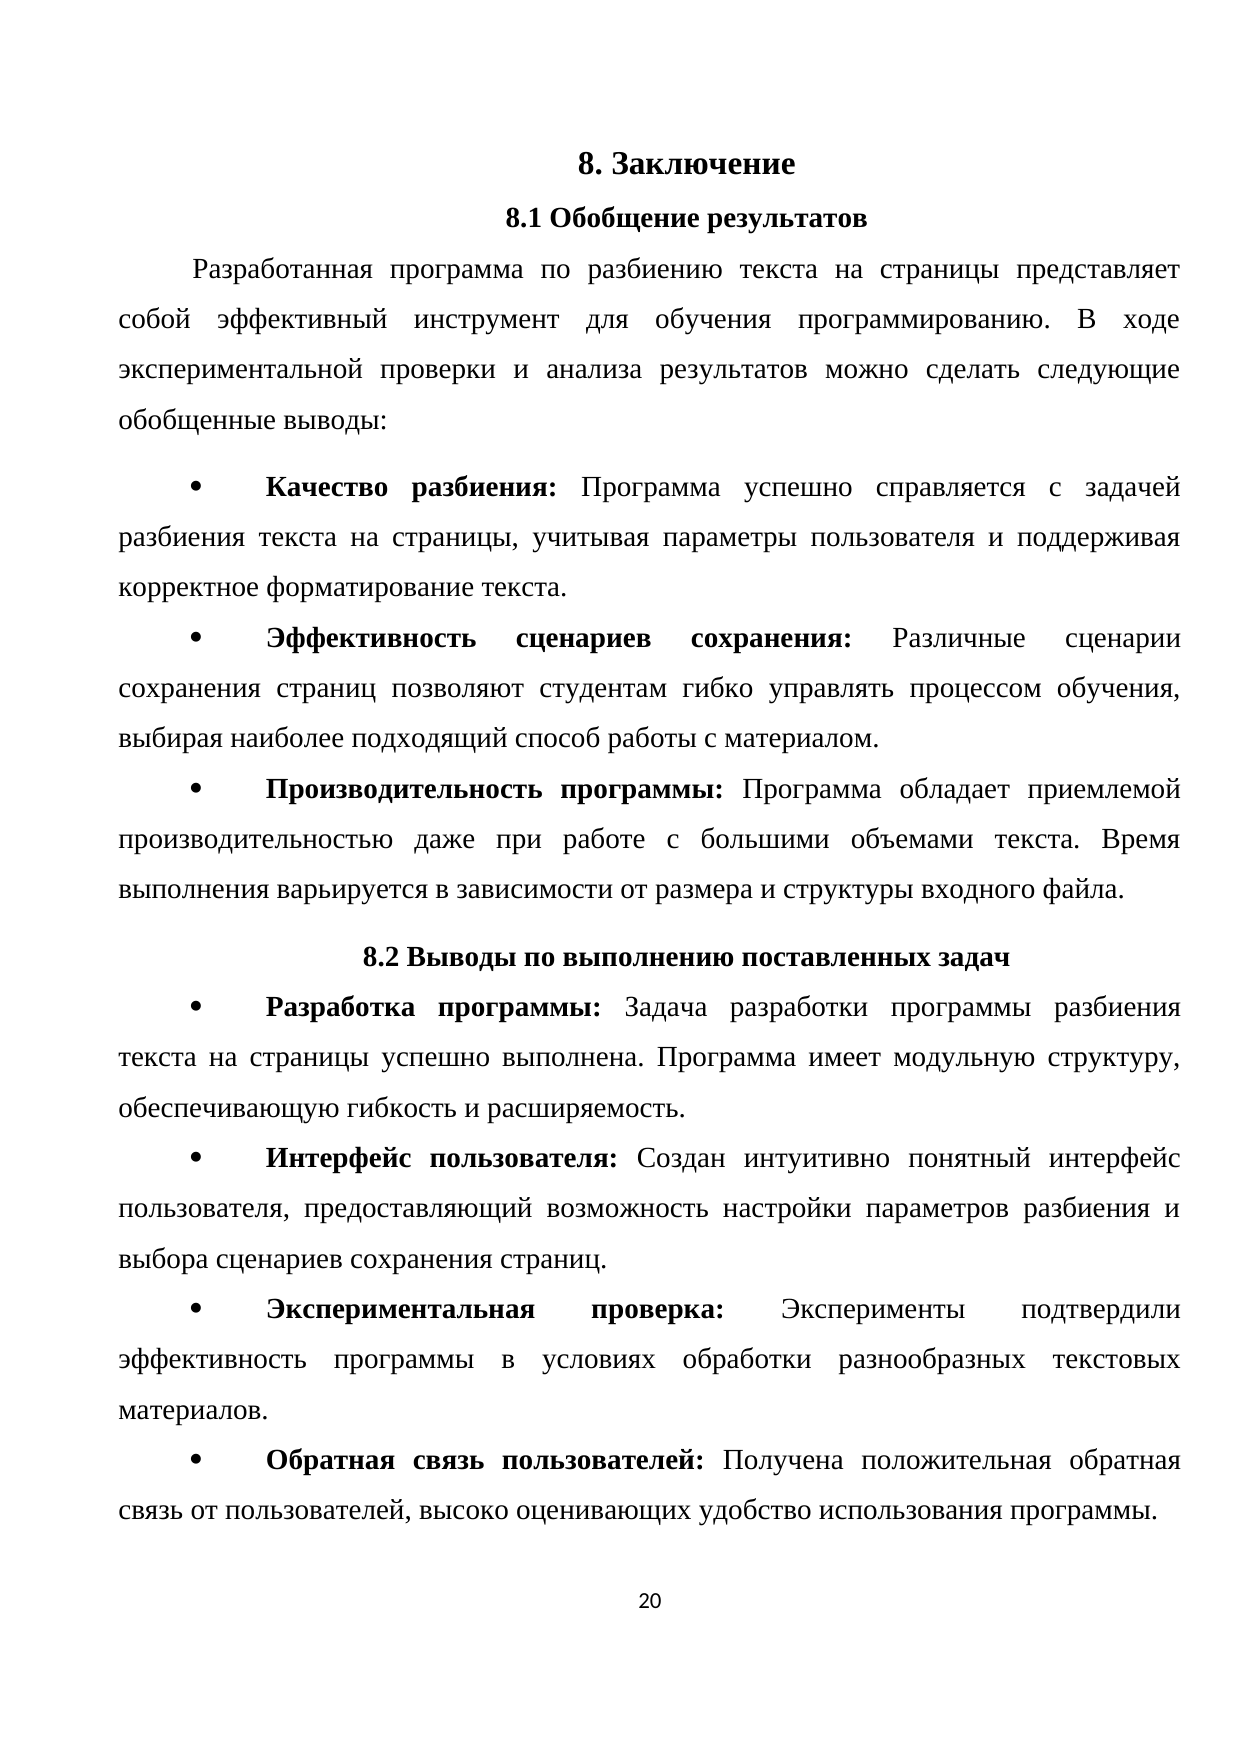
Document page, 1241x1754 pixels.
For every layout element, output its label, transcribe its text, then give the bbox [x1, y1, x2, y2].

list Разработка программы: Задача разработки программы разбиения текста на страницы успешно выполнена. Программа имеет модульную структуру, обеспечивающую гибкость и расширяемость. [118, 989, 1181, 1123]
subtitle 8.1 Обобщение результатов [118, 201, 1181, 234]
subtitle 8. Заключение [118, 143, 1181, 181]
list Производительность программы: Программа обладает приемлемой производительностью даже при работе с большими объемами текста. Время выполнения варьируется в зависимости от размера и структуры входного файла. [118, 771, 1181, 905]
subtitle 8.2 Выводы по выполнению поставленных задач [118, 939, 1181, 972]
list Эффективность сценариев сохранения: Различные сценарии сохранения страниц позволяют студентам гибко управлять процессом обучения, выбирая наиболее подходящий способ работы с материалом. [118, 620, 1181, 754]
list Экспериментальная проверка: Эксперименты подтвердили эффективность программы в условиях обработки разнообразных текстовых материалов. [118, 1291, 1181, 1425]
list Интерфейс пользователя: Создан интуитивно понятный интерфейс пользователя, предоставляющий возможность настройки параметров разбиения и выбора сценариев сохранения страниц. [118, 1140, 1181, 1274]
text Разработанная программа по разбиению текста на страницы представляет собой эффективный инструмент для обучения программированию. В ходе экспериментальной проверки и анализа результатов можно сделать следующие обобщенные выводы: [118, 251, 1181, 435]
list Качество разбиения: Программа успешно справляется с задачей разбиения текста на страницы, учитывая параметры пользователя и поддерживая корректное форматирование текста. [118, 469, 1181, 603]
list Обратная связь пользователей: Получена положительная обратная связь от пользователей, высоко оценивающих удобство использования программы. [118, 1442, 1181, 1526]
